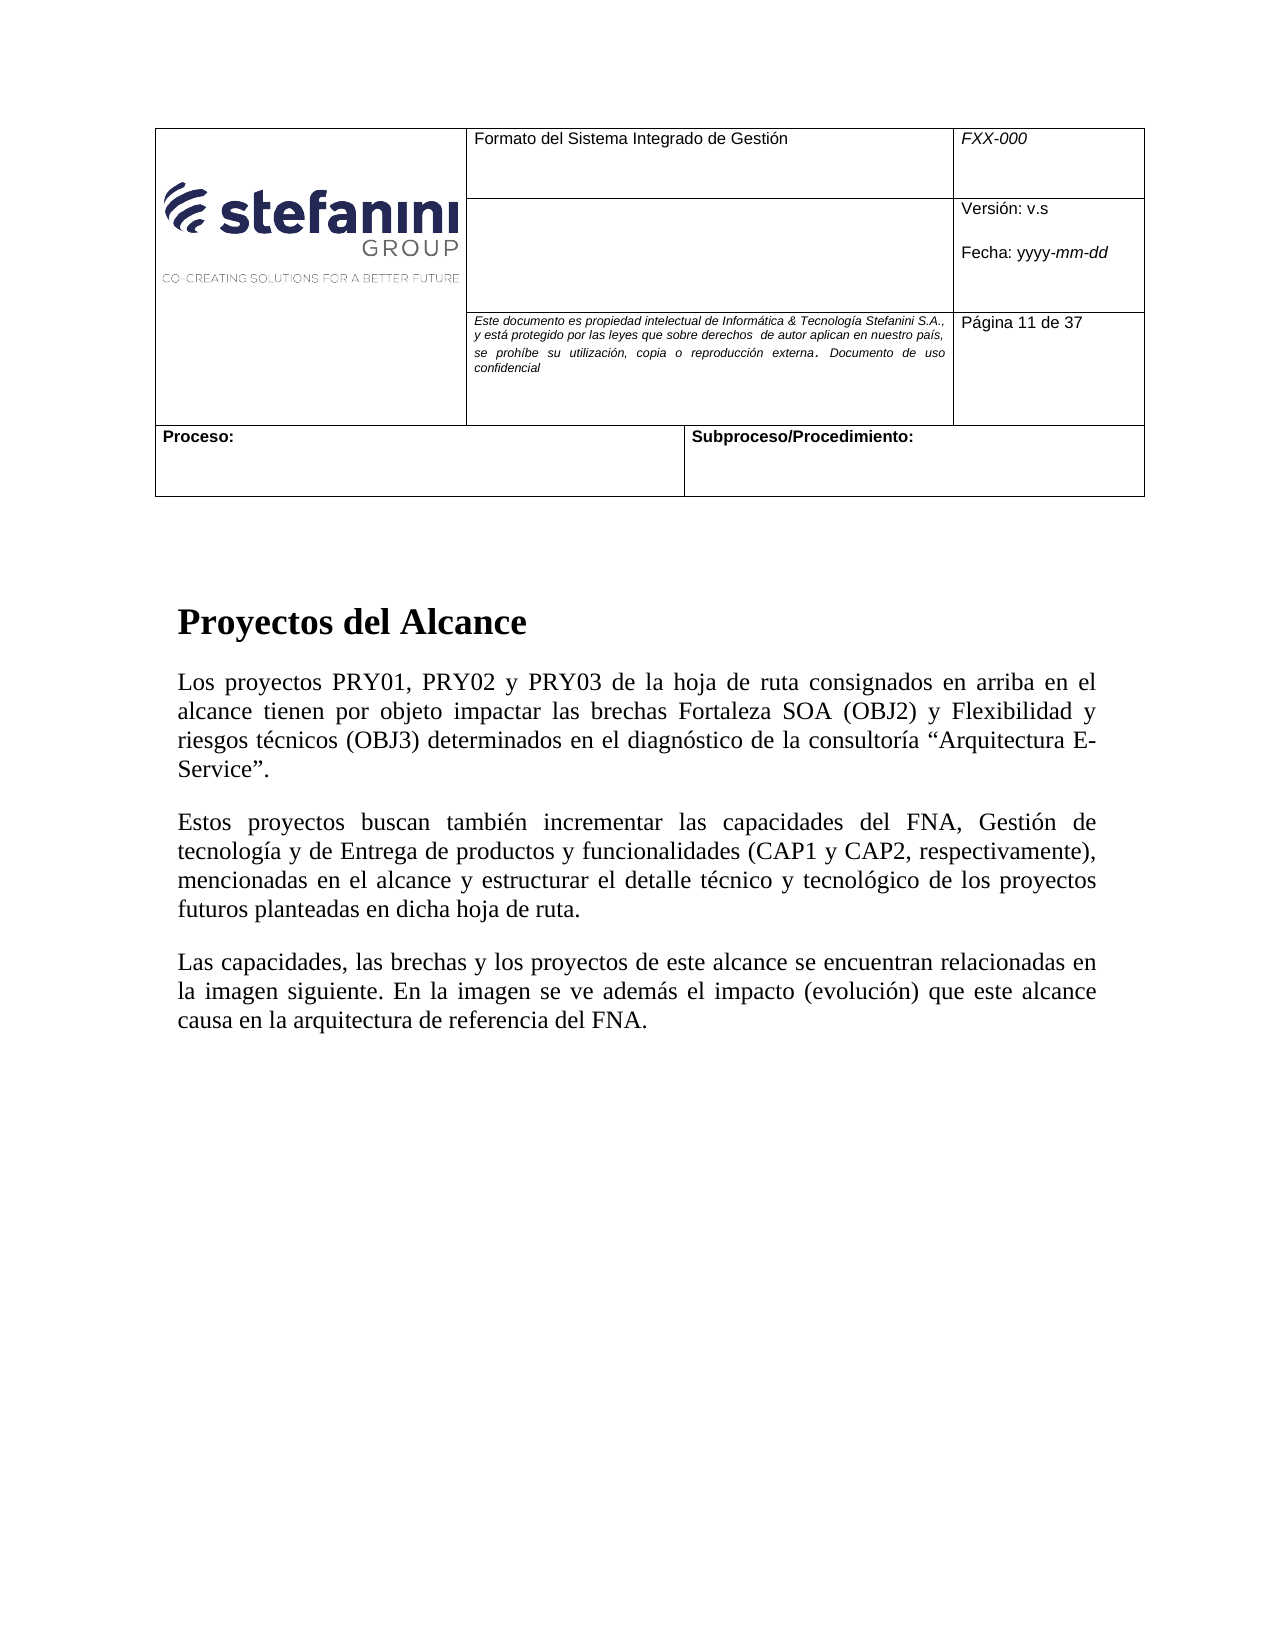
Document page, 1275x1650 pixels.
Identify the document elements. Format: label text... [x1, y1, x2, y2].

text Los proyectos PRY01, PRY02 y PRY03 de la hoja de ruta consignados en arriba en el alcance tienen por objeto impactar las brechas Fortaleza SOA (OBJ2) y Flexibilidad y riesgos técnicos (OBJ3) determinados en el diagnóstico de la consultoría “Arquitectura E-Service”. [177, 667, 1098, 782]
text Estos proyectos buscan también incrementar las capacidades del FNA, Gestión de tecnología y de Entrega de productos y funcionalidades (CAP1 y CAP2, respectivamente), mencionadas en el alcance y estructurar el detalle técnico y tecnológico de los proyectos futuros planteadas en dicha hoja de ruta. [177, 807, 1098, 922]
picture [162, 182, 460, 286]
subtitle Proyectos del Alcance [177, 599, 1098, 642]
text Las capacidades, las brechas y los proyectos de este alcance se encuentran relacionadas en la imagen siguiente. En la imagen se ve además el impacto (evolución) que este alcance causa en la arquitectura de referencia del FNA. [177, 947, 1098, 1034]
